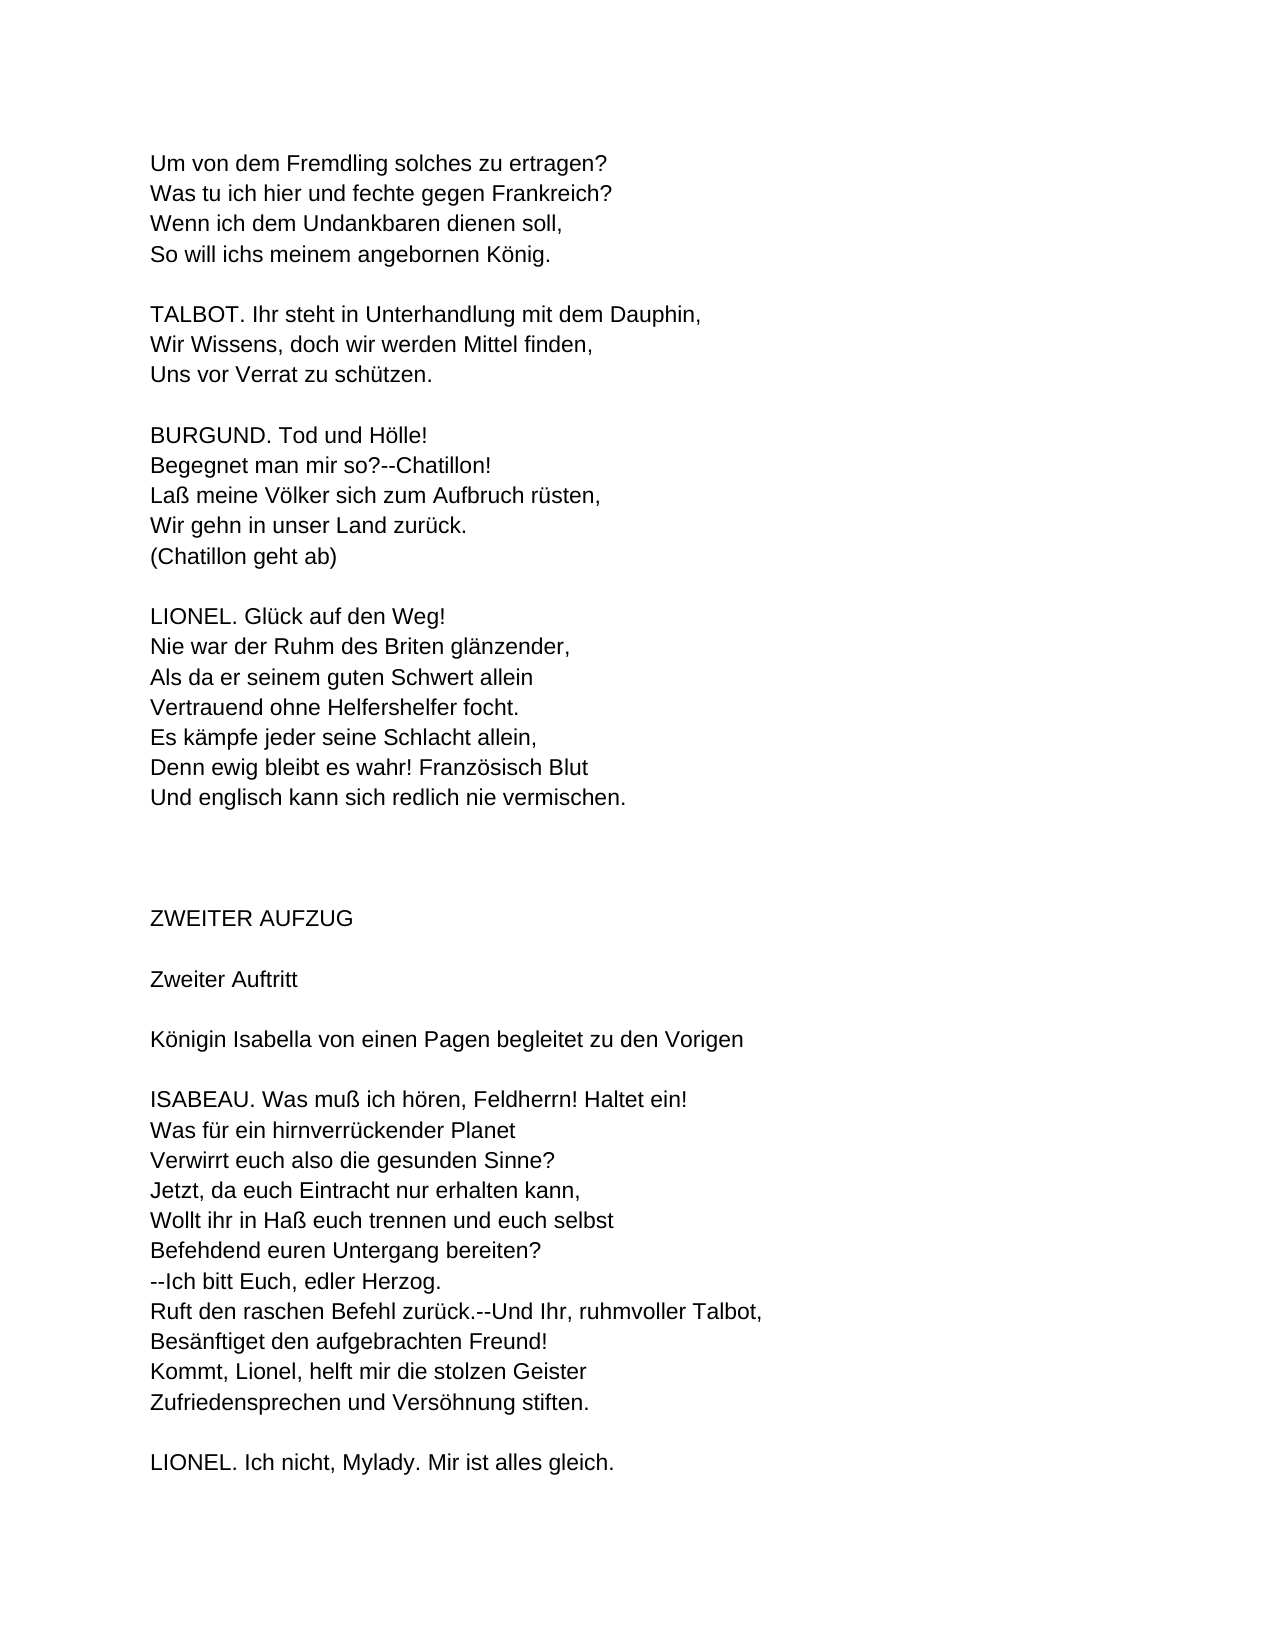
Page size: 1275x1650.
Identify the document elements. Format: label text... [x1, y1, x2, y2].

text Denn ewig bleibt es wahr! Französisch Blut [150, 754, 1125, 781]
text Laß meine Völker sich zum Aufbruch rüsten, [150, 482, 1125, 509]
text Vertrauend ohne Helfershelfer focht. [150, 694, 1125, 720]
text BURGUND. Tod und Hölle! [150, 422, 1125, 448]
text Zufriedensprechen und Versöhnung stiften. [150, 1388, 1125, 1415]
text Königin Isabella von einen Pagen begleitet zu den Vorigen [150, 1026, 1125, 1052]
text ISABEAU. Was muß ich hören, Feldherrn! Haltet ein! [150, 1086, 1125, 1113]
text TALBOT. Ihr steht in Unterhandlung mit dem Dauphin, [150, 301, 1125, 327]
text Verwirrt euch also die gesunden Sinne? [150, 1147, 1125, 1173]
text Zweiter Auftritt [150, 966, 1125, 992]
text LIONEL. Ich nicht, Mylady. Mir ist alles gleich. [150, 1449, 1125, 1475]
text ZWEITER AUFZUG [150, 905, 1125, 932]
text Was tu ich hier und fechte gegen Frankreich? [150, 180, 1125, 207]
text Kommt, Lionel, helft mir die stolzen Geister [150, 1358, 1125, 1385]
text Begegnet man mir so?--Chatillon! [150, 452, 1125, 478]
text Und englisch kann sich redlich nie vermischen. [150, 784, 1125, 811]
text Was für ein hirnverrückender Planet [150, 1117, 1125, 1143]
text Als da er seinem guten Schwert allein [150, 663, 1125, 690]
text Wir gehn in unser Land zurück. [150, 512, 1125, 539]
text Wollt ihr in Haß euch trennen und euch selbst [150, 1207, 1125, 1234]
text So will ichs meinem angebornen König. [150, 241, 1125, 267]
text Um von dem Fremdling solches zu ertragen? [150, 150, 1125, 176]
text Befehdend euren Untergang bereiten? [150, 1237, 1125, 1264]
text LIONEL. Glück auf den Weg! [150, 603, 1125, 629]
text Jetzt, da euch Eintracht nur erhalten kann, [150, 1177, 1125, 1203]
text Nie war der Ruhm des Briten glänzender, [150, 633, 1125, 660]
text Uns vor Verrat zu schützen. [150, 361, 1125, 388]
text --Ich bitt Euch, edler Herzog. [150, 1268, 1125, 1294]
text Ruft den raschen Befehl zurück.--Und Ihr, ruhmvoller Talbot, [150, 1298, 1125, 1324]
text Besänftiget den aufgebrachten Freund! [150, 1328, 1125, 1354]
text Wir Wissens, doch wir werden Mittel finden, [150, 331, 1125, 358]
text (Chatillon geht ab) [150, 543, 1125, 569]
text Es kämpfe jeder seine Schlacht allein, [150, 724, 1125, 750]
text Wenn ich dem Undankbaren dienen soll, [150, 210, 1125, 237]
